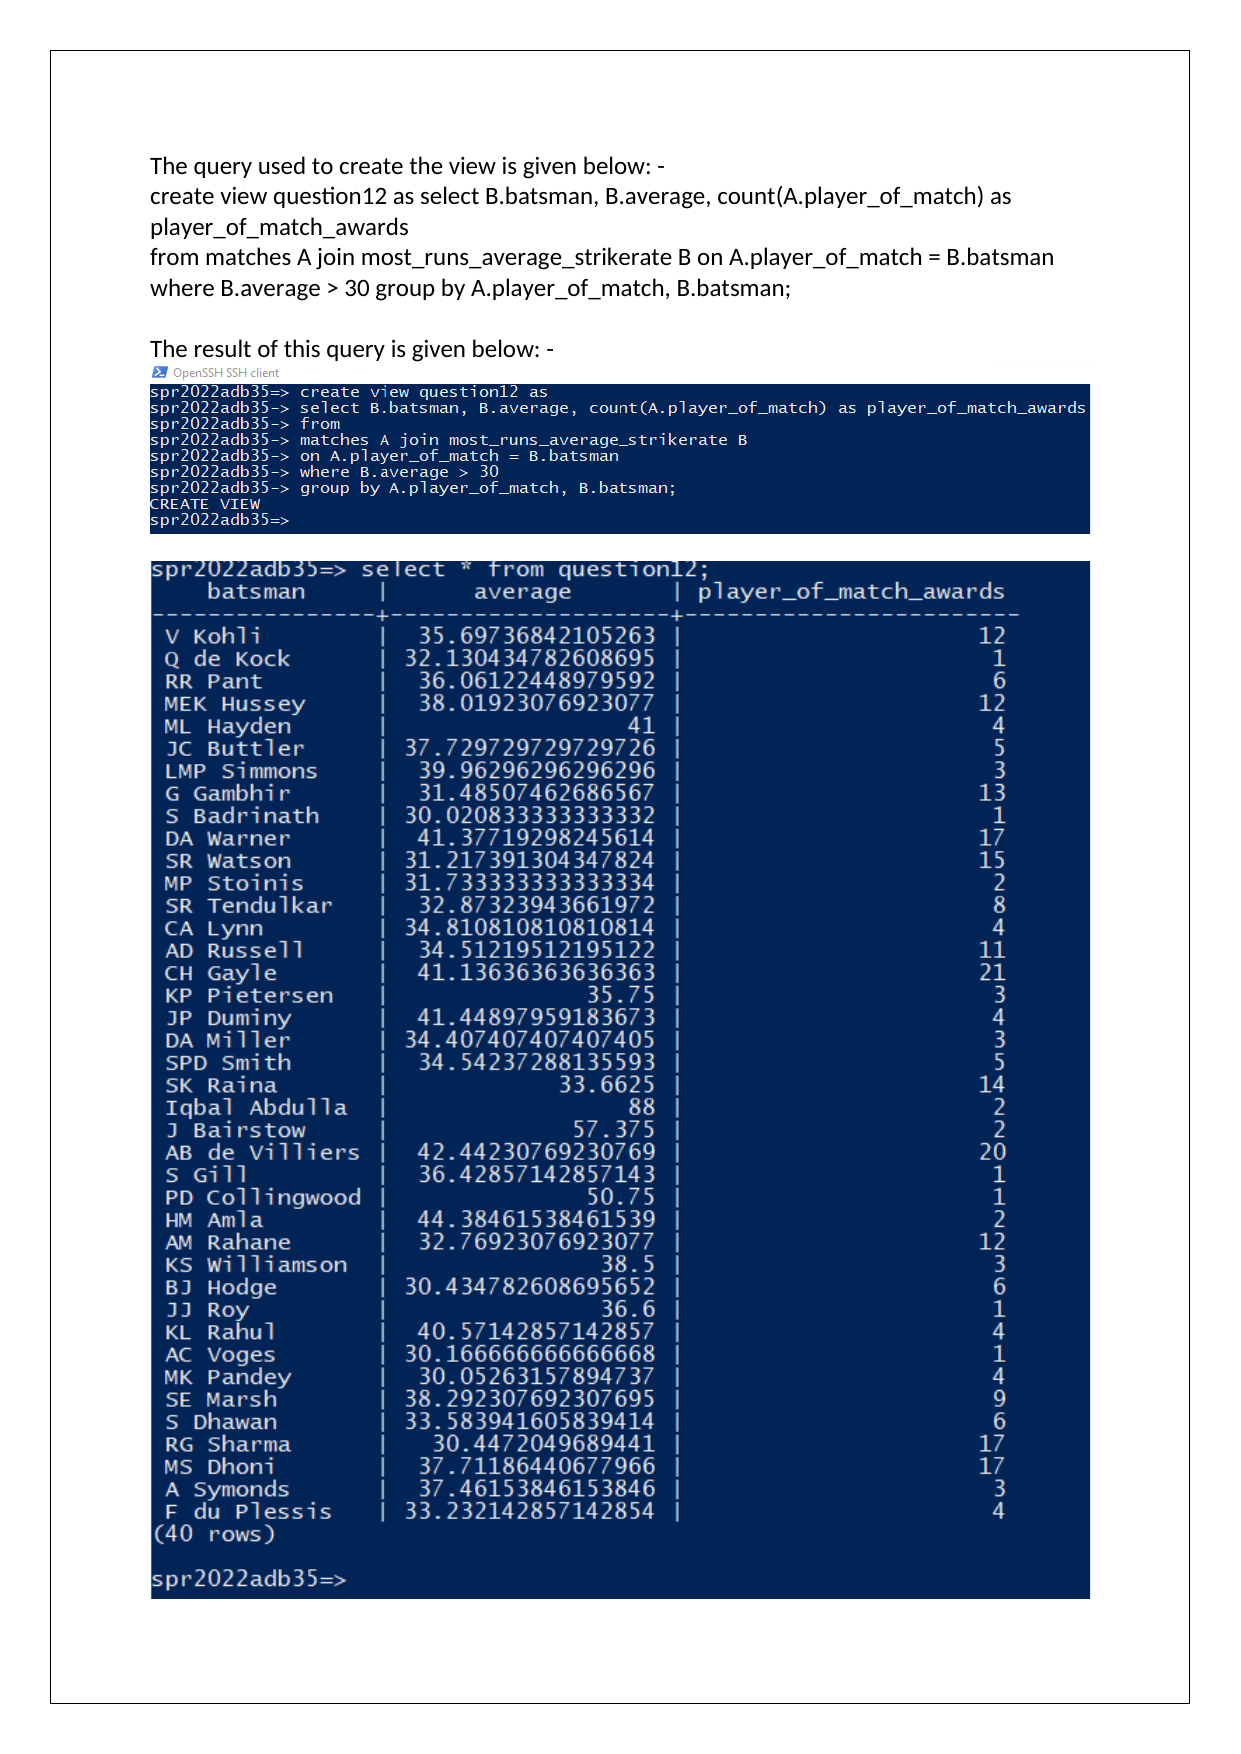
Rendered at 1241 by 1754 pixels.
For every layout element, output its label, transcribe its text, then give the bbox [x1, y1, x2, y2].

text create view question12 as select B.batsman, B.average, count(A.player_of_match) as player_of_match_awards [150, 181, 1090, 242]
text The query used to create the view is given below: - [150, 150, 1090, 181]
text The result of this query is given below: - [150, 333, 1090, 363]
picture [150, 363, 1091, 534]
text from matches A join most_runs_average_strikerate B on A.player_of_match = B.batsman where B.average > 30 group by A.player_of_match, B.batsman; [150, 242, 1090, 303]
picture [150, 561, 1091, 1599]
